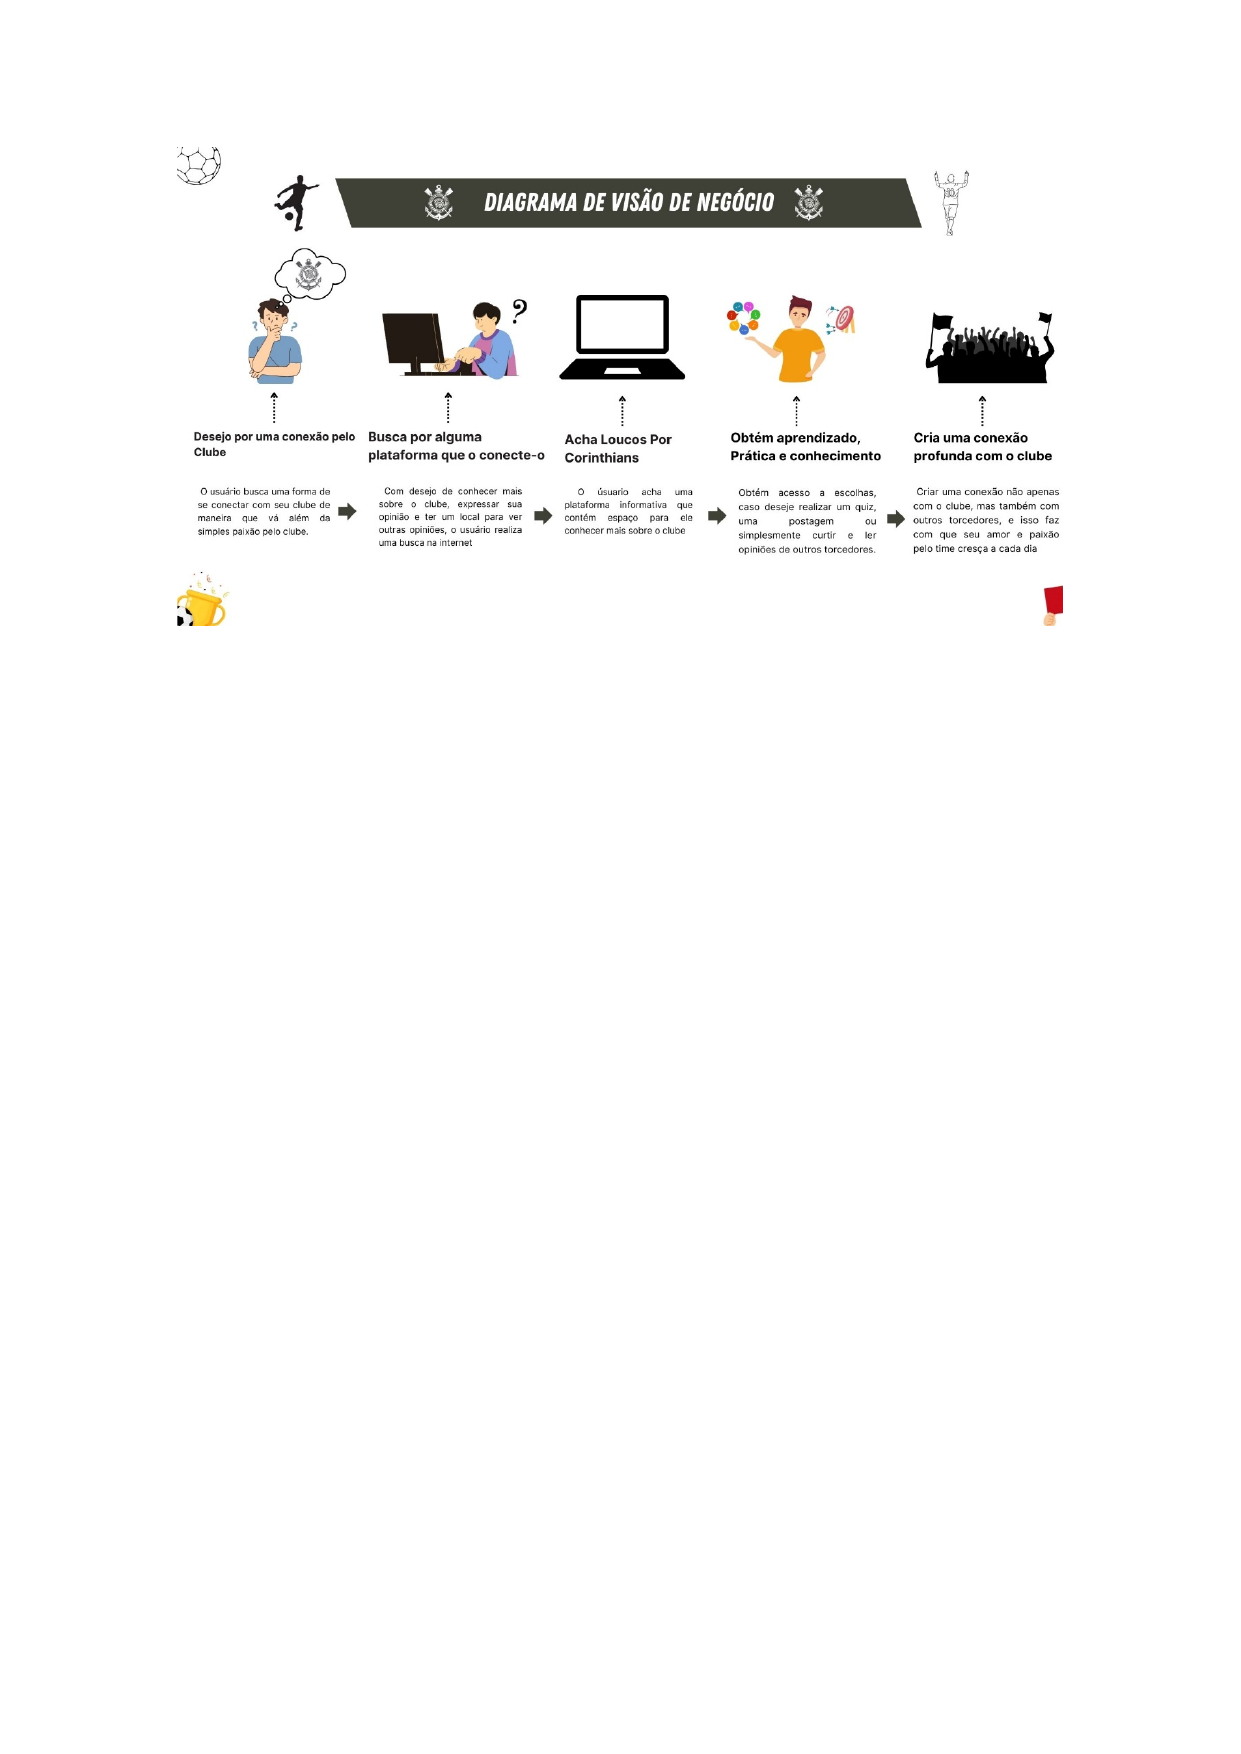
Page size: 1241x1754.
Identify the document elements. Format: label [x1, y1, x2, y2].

picture [177, 147, 1063, 626]
